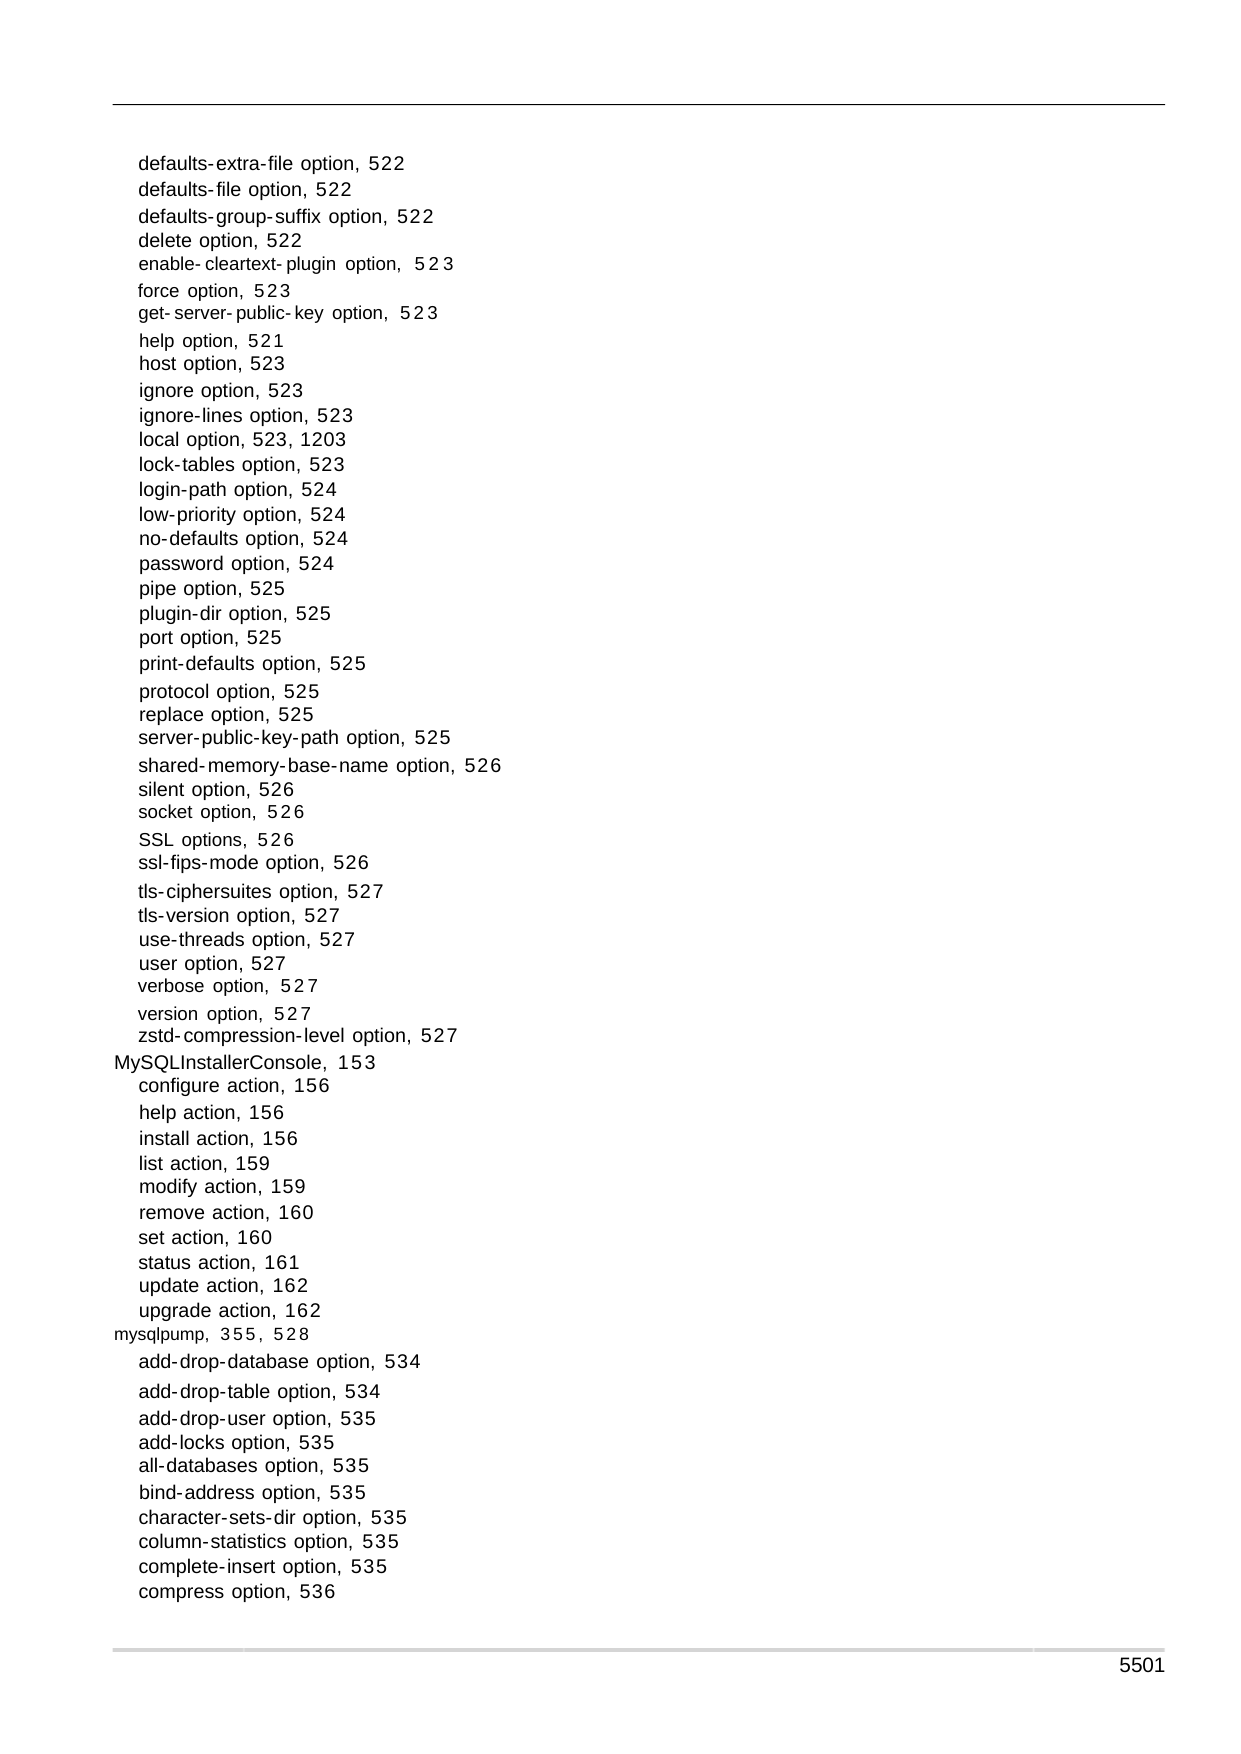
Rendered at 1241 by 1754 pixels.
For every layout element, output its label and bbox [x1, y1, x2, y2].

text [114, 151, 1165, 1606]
picture [112, 1648, 1166, 1652]
